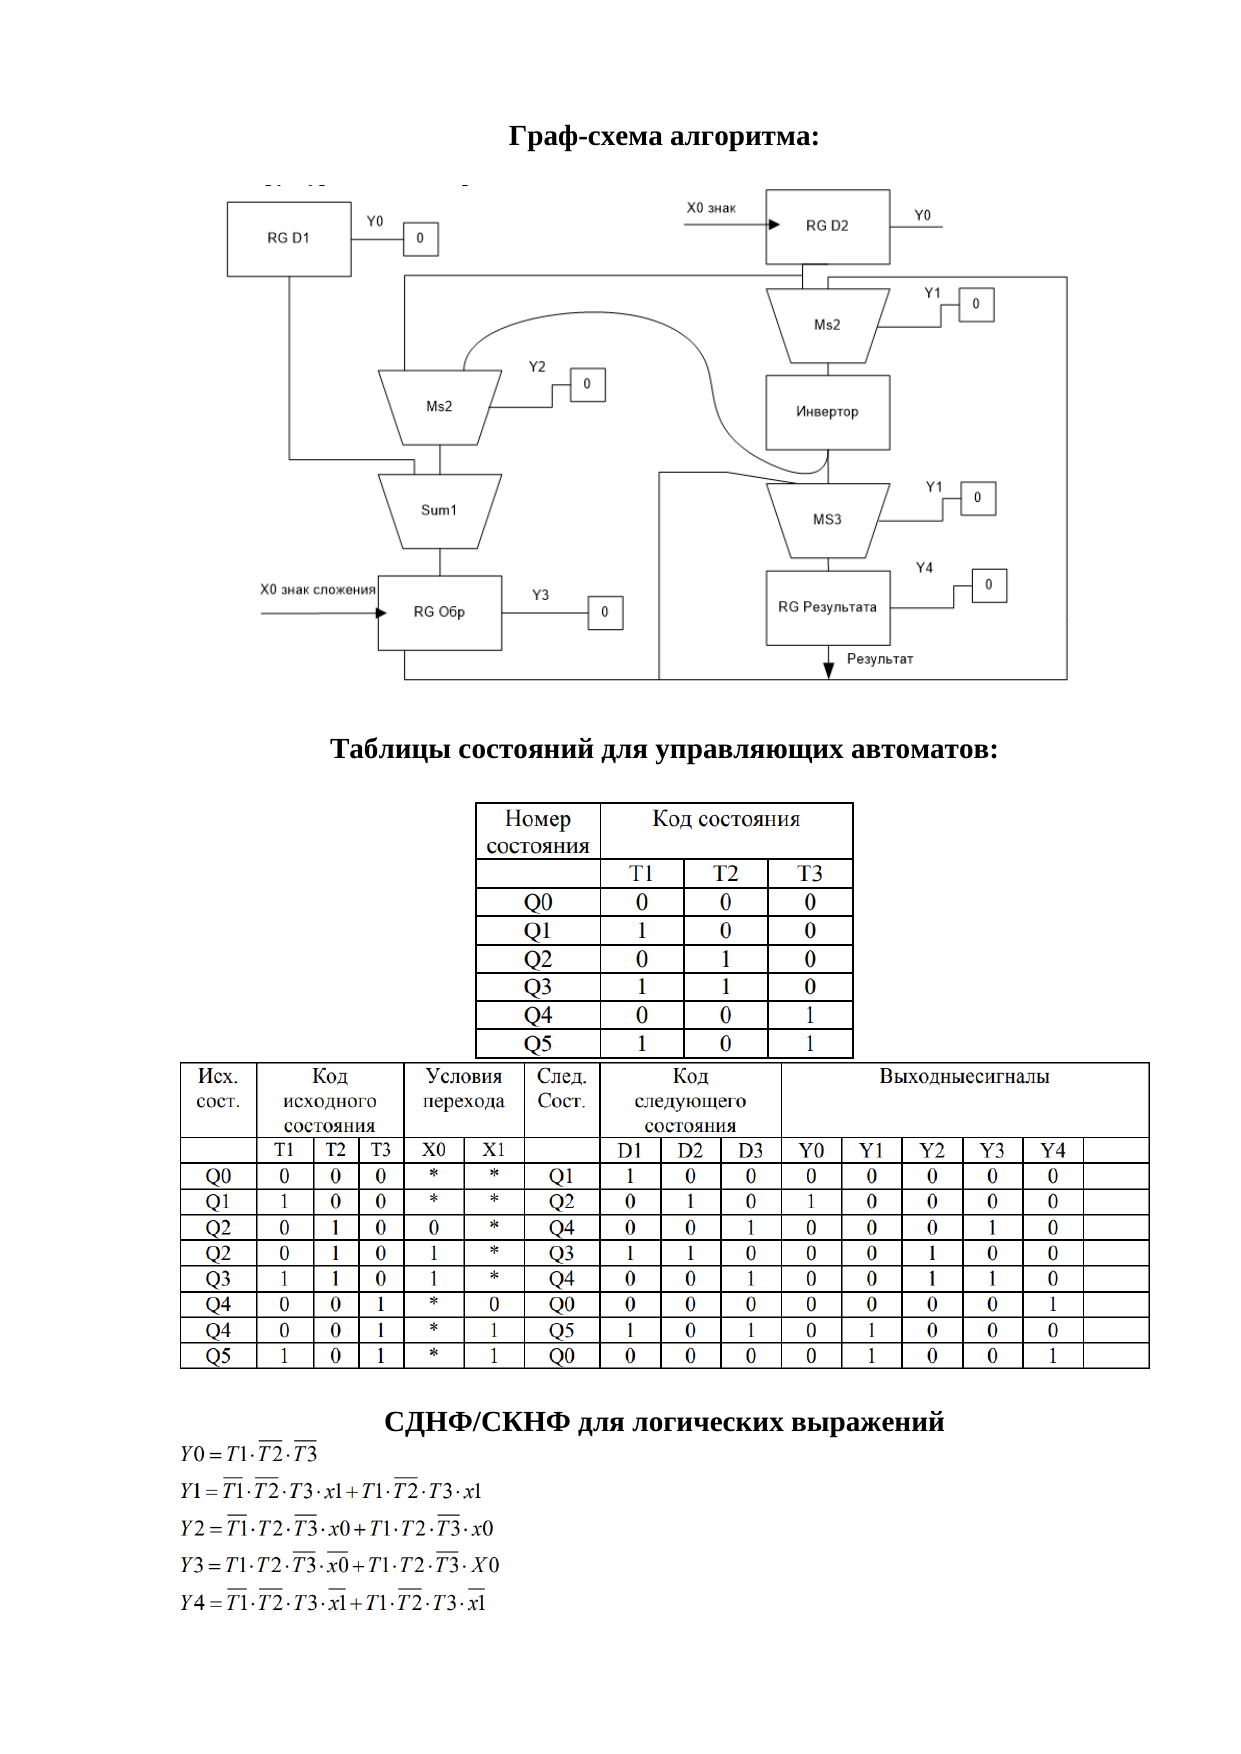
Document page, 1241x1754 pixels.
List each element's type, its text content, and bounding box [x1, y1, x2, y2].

text Таблицы состояний для управляющих автоматов: [177, 731, 1152, 765]
picture [177, 798, 1152, 1371]
text Граф-схема алгоритма: [177, 118, 1152, 152]
picture [206, 185, 1123, 698]
text СДНФ/СКНФ для логических выражений [177, 1404, 1152, 1437]
picture [177, 1437, 506, 1621]
